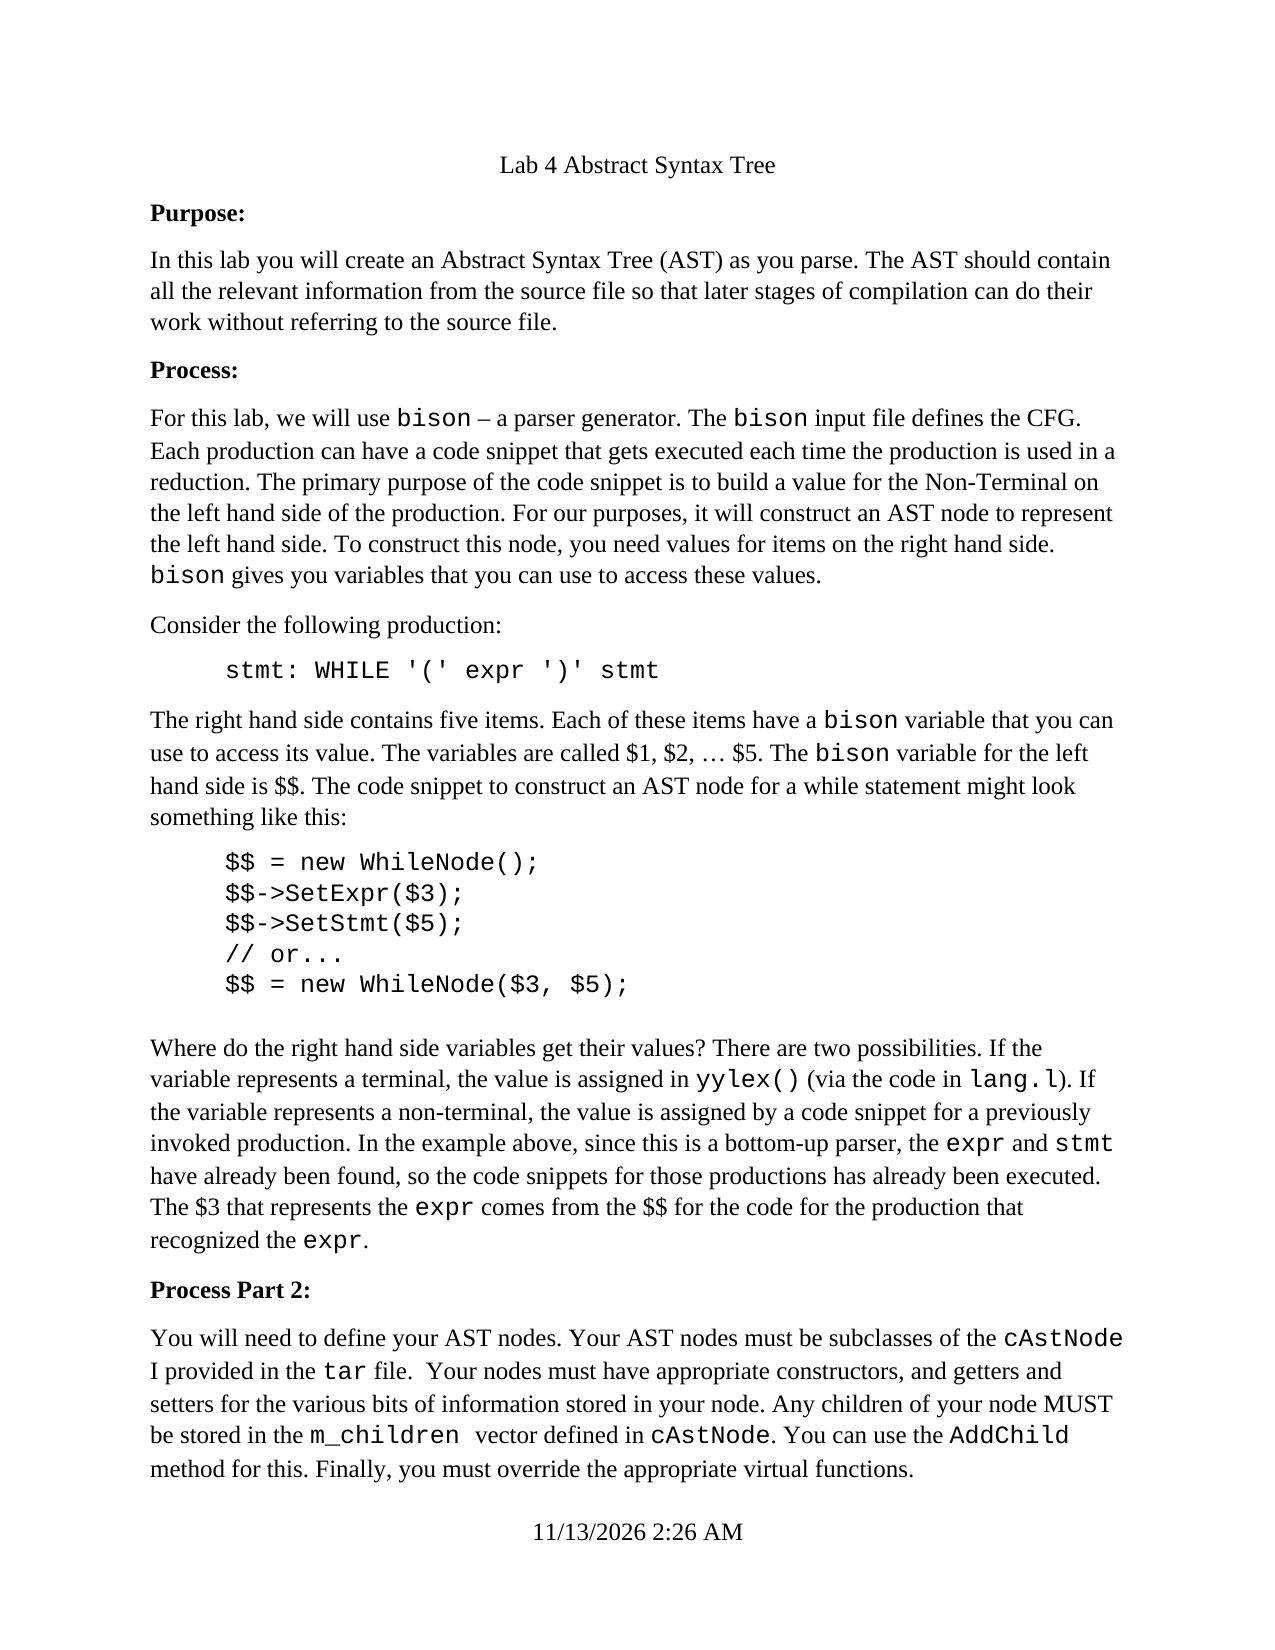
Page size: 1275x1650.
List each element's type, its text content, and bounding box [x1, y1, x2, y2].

text In this lab you will create an Abstract Syntax Tree (AST) as you parse. The AST should contain all the relevant information from the source file so that later stages of compilation can do their work without referring to the source file. [150, 245, 1125, 336]
text Purpose: [150, 198, 1125, 226]
text $$->SetExpr($3); [225, 881, 1125, 909]
text $$->SetStmt($5); [225, 911, 1125, 939]
text // or... [225, 942, 1125, 970]
text Process Part 2: [150, 1276, 1125, 1304]
text $$ = new WhileNode(); [225, 850, 1125, 878]
text The right hand side contains five items. Each of these items have a bison variable that you can use to access its value. The variables are called $1, $2, … $5. The bison variable for the left hand side is $$. The code snippet to construct an AST node for a while statement might look something like this: [150, 705, 1125, 831]
text Process: [150, 355, 1125, 384]
text For this lab, we will use bison – a parser generator. The bison input file defines the CFG. Each production can have a code snippet that gets executed each time the production is used in a reduction. The primary purpose of the code snippet is to build a value for the Non-Terminal on the left hand side of the production. For our purposes, it will construct an AST node to represent the left hand side. To construct this node, you need values for items on the right hand side. bison gives you variables that you can use to access these values. [150, 403, 1125, 591]
text Consider the following production: [150, 610, 1125, 639]
text stmt: WHILE '(' expr ')' stmt [225, 658, 1125, 686]
text Where do the right hand side variables get their values? There are two possibilities. If the variable represents a terminal, the value is assigned in yylex() (via the code in lang.l). If the variable represents a non-terminal, the value is assigned by a code snippet for a previously invoked production. In the example above, since this is a bottom-up parser, the expr and stmt have already been found, so the code snippets for those productions has already been executed. The $3 that represents the expr comes from the $$ for the code for the production that recognized the expr. [150, 1033, 1125, 1256]
text Lab 4 Abstract Syntax Tree [150, 150, 1125, 179]
text You will need to define your AST nodes. Your AST nodes must be subclasses of the cAstNode I provided in the tar file. Your nodes must have appropriate constructors, and getters and setters for the various bits of information stored in your node. Any children of your node MUST be stored in the m_children vector defined in cAstNode. You can use the AddChild method for this. Finally, you must override the appropriate virtual functions. [150, 1323, 1125, 1482]
text $$ = new WhileNode($3, $5); [225, 972, 1125, 1000]
